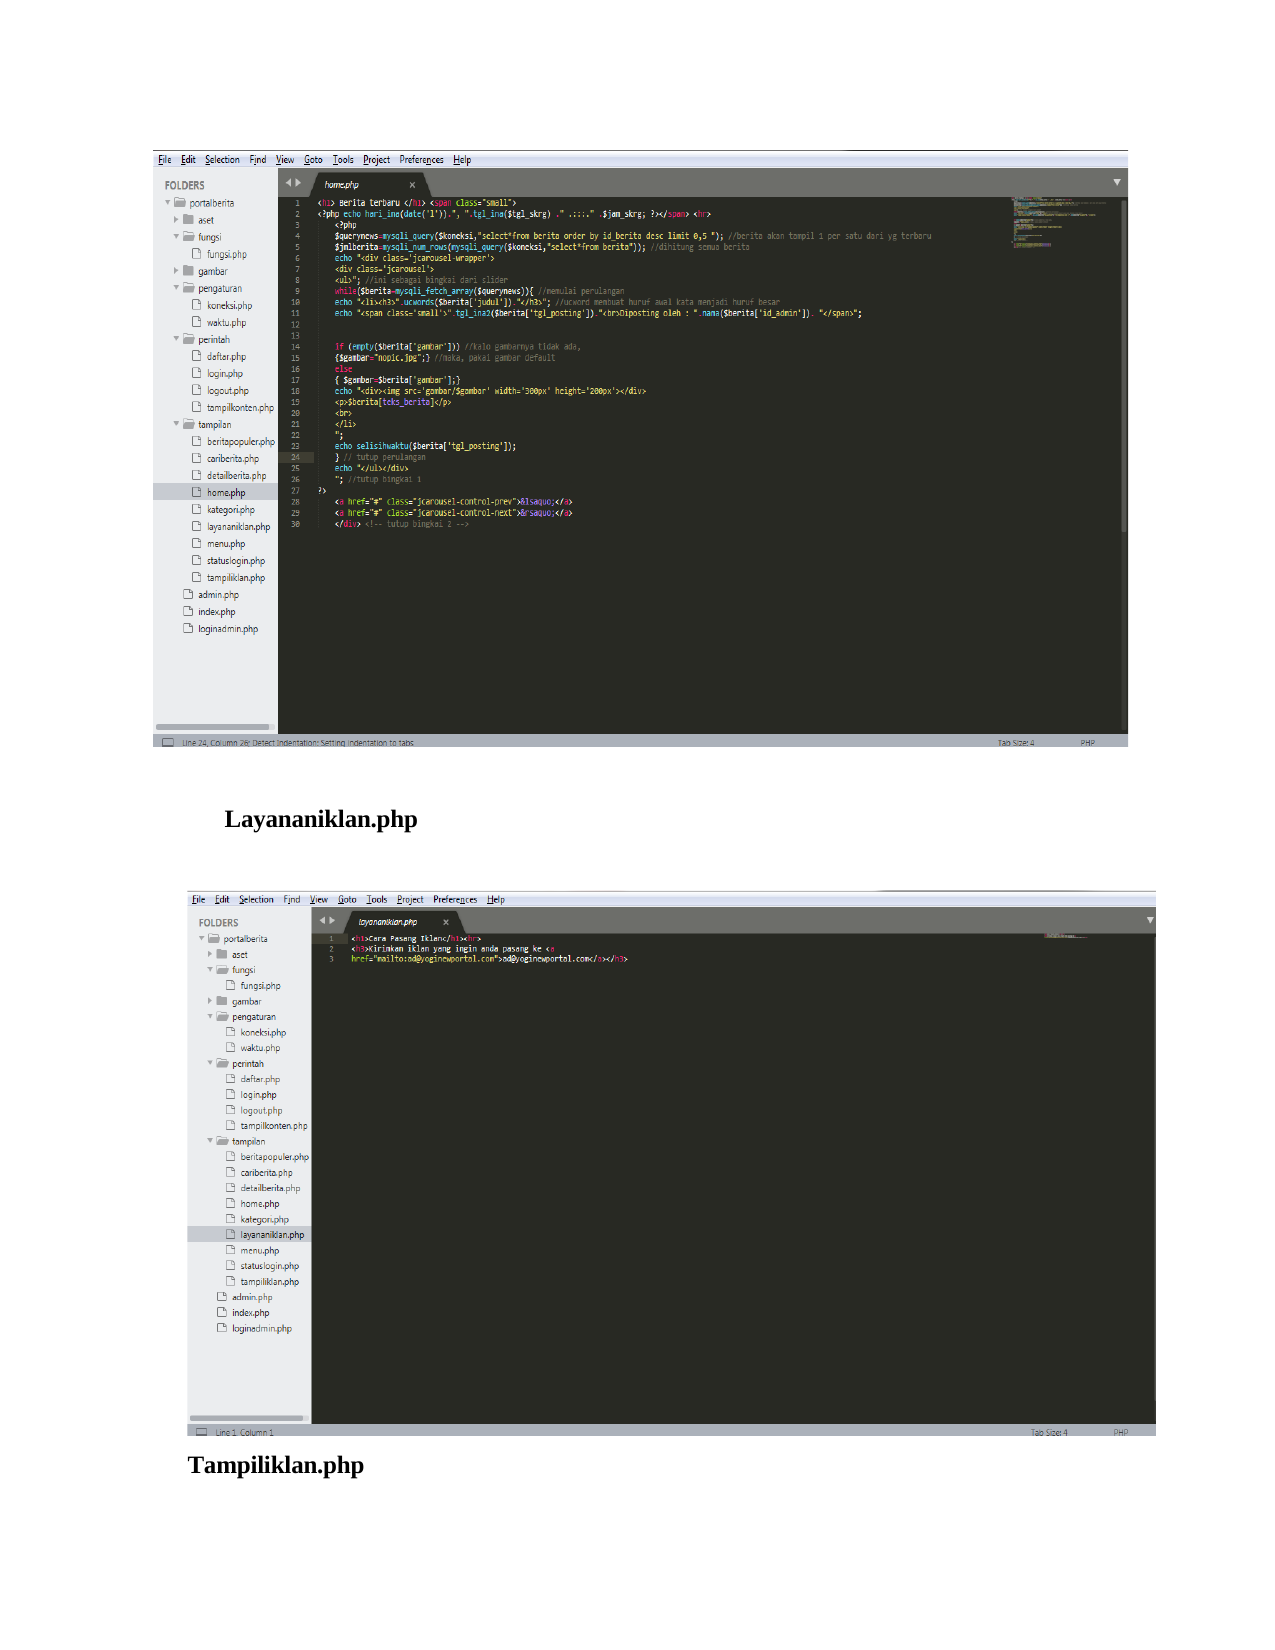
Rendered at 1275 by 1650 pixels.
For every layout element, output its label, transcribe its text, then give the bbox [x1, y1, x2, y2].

text Tampiliklan.php [187, 1450, 1125, 1479]
text Layananiklan.php [187, 804, 1125, 833]
picture [187, 890, 1156, 1436]
picture [153, 150, 1129, 747]
